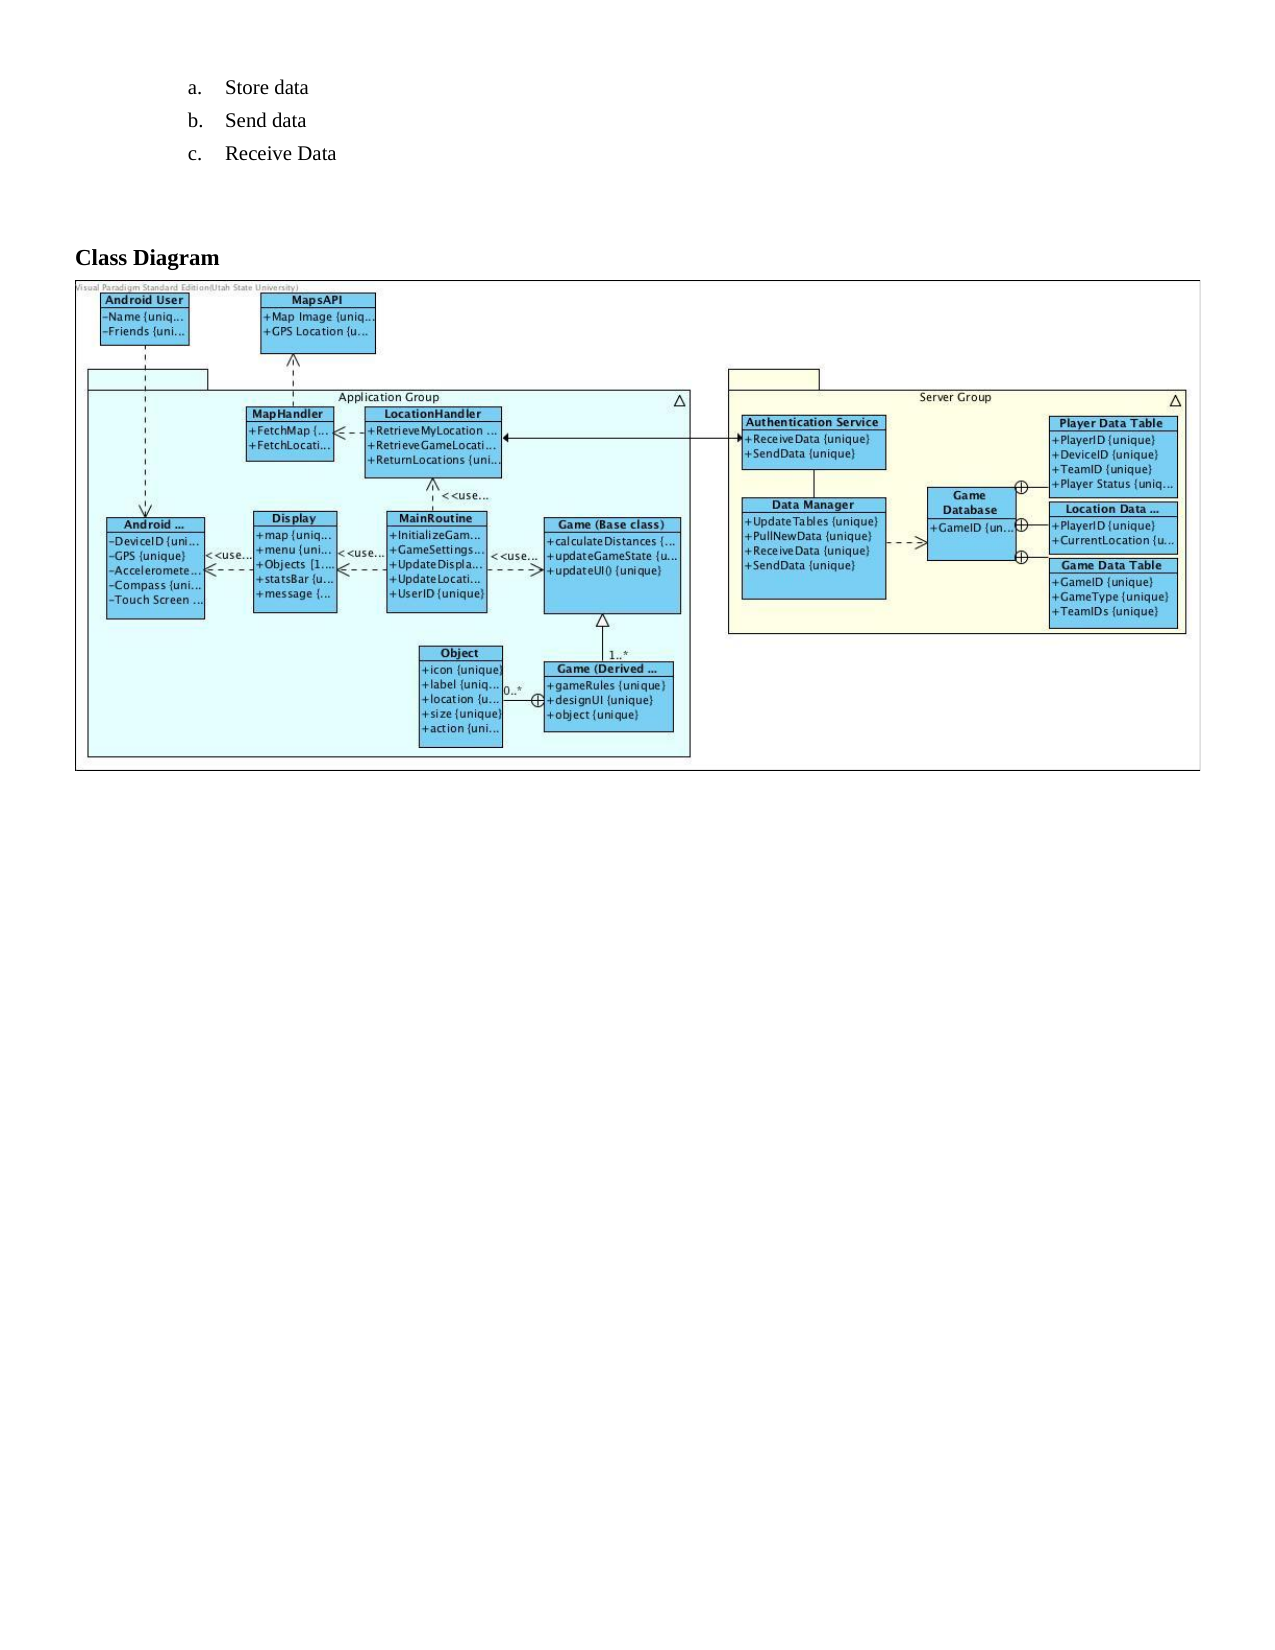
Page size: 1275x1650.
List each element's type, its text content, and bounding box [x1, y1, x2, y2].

picture [75, 280, 1200, 771]
text Class Diagram [75, 244, 1200, 271]
list Store data [188, 75, 1200, 99]
list Send data [188, 108, 1200, 132]
list Receive Data [188, 141, 1200, 165]
